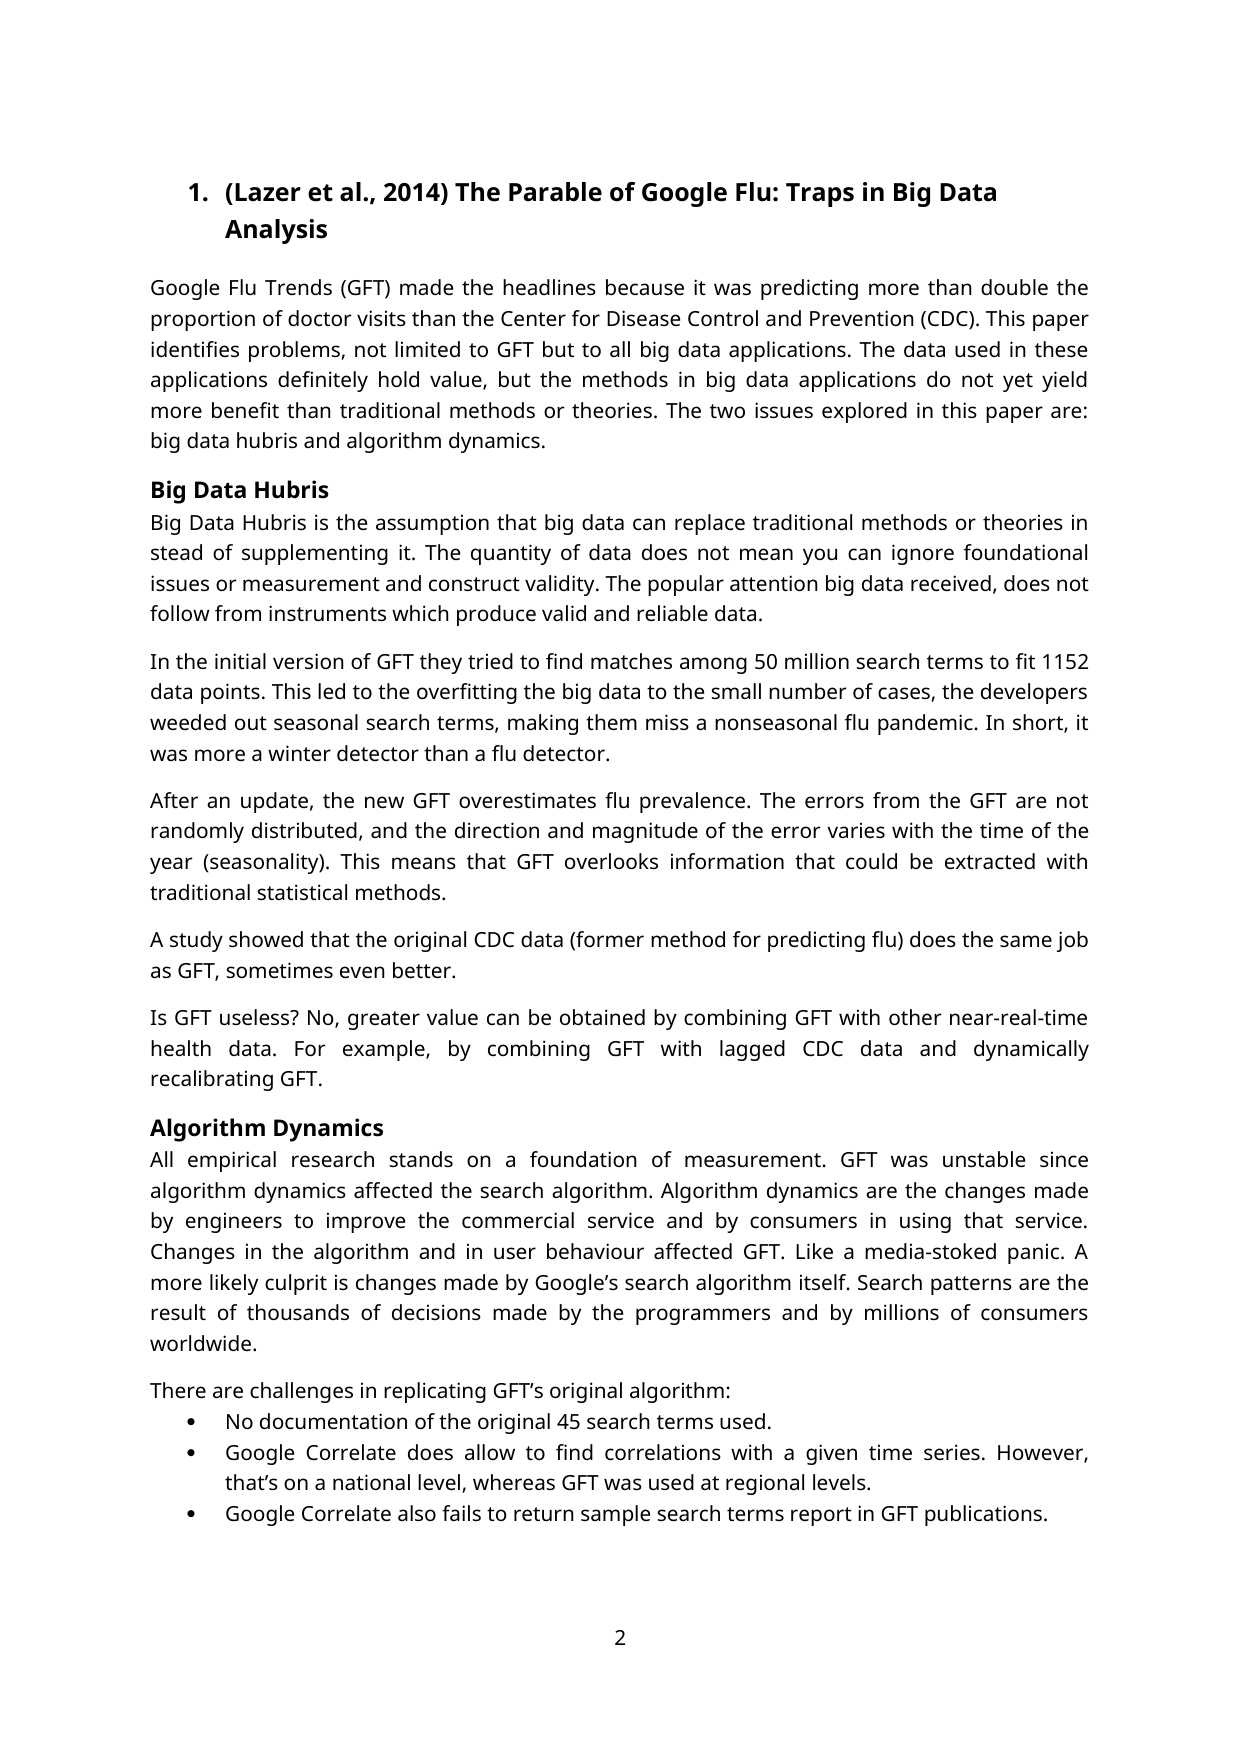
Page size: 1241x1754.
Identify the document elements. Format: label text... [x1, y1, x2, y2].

subtitle Algorithm Dynamics [150, 1112, 1090, 1143]
text Google Flu Trends (GFT) made the headlines because it was predicting more than double the proportion of doctor visits than the Center for Disease Control and Prevention (CDC). This paper identifies problems, not limited to GFT but to all big data applications. The data used in these applications definitely hold value, but the methods in big data applications do not yet yield more benefit than traditional methods or theories. The two issues explored in this paper are: big data hubris and algorithm dynamics. [150, 273, 1090, 455]
text A study showed that the original CDC data (former method for predicting flu) does the same job as GFT, sometimes even better. [150, 925, 1090, 984]
list Google Correlate also fails to return sample search terms report in GFT publications. [187, 1499, 1090, 1527]
text After an update, the new GFT overestimates flu prevalence. The errors from the GFT are not randomly distributed, and the direction and magnitude of the error varies with the time of the year (seasonality). This means that GFT overlooks information that could be extracted with traditional statistical methods. [150, 786, 1090, 906]
text In the initial version of GFT they tried to find matches among 50 million search terms to fit 1152 data points. This led to the overfitting the big data to the small number of cases, the developers weeded out seasonal search terms, making them miss a nonseasonal flu pandemic. In short, it was more a winter detector than a flu detector. [150, 647, 1090, 767]
text All empirical research stands on a foundation of measurement. GFT was unstable since algorithm dynamics affected the search algorithm. Algorithm dynamics are the changes made by engineers to improve the commercial service and by consumers in using that service. Changes in the algorithm and in user behaviour affected GFT. Like a media-stoked panic. A more likely culprit is changes made by Google’s search algorithm itself. Search patterns are the result of thousands of decisions made by the programmers and by millions of consumers worldwide. [150, 1145, 1090, 1358]
list Google Correlate does allow to find correlations with a given time series. However, that’s on a national level, whereas GFT was used at regional levels. [187, 1438, 1090, 1497]
subtitle Big Data Hubris [150, 474, 1090, 505]
list No documentation of the original 45 search terms used. [187, 1407, 1090, 1436]
subtitle (Lazer et al., 2014) The Parable of Google Flu: Traps in Big Data Analysis [187, 175, 1090, 246]
text There are challenges in replicating GFT’s original algorithm: [150, 1376, 1090, 1405]
text Big Data Hubris is the assumption that big data can replace traditional methods or theories in stead of supplementing it. The quantity of data does not mean you can ignore foundational issues or measurement and construct validity. The popular attention big data received, does not follow from instruments which produce valid and reliable data. [150, 508, 1090, 628]
text Is GFT useless? No, greater value can be obtained by combining GFT with other near-real-time health data. For example, by combining GFT with lagged CDC data and dynamically recalibrating GFT. [150, 1003, 1090, 1093]
